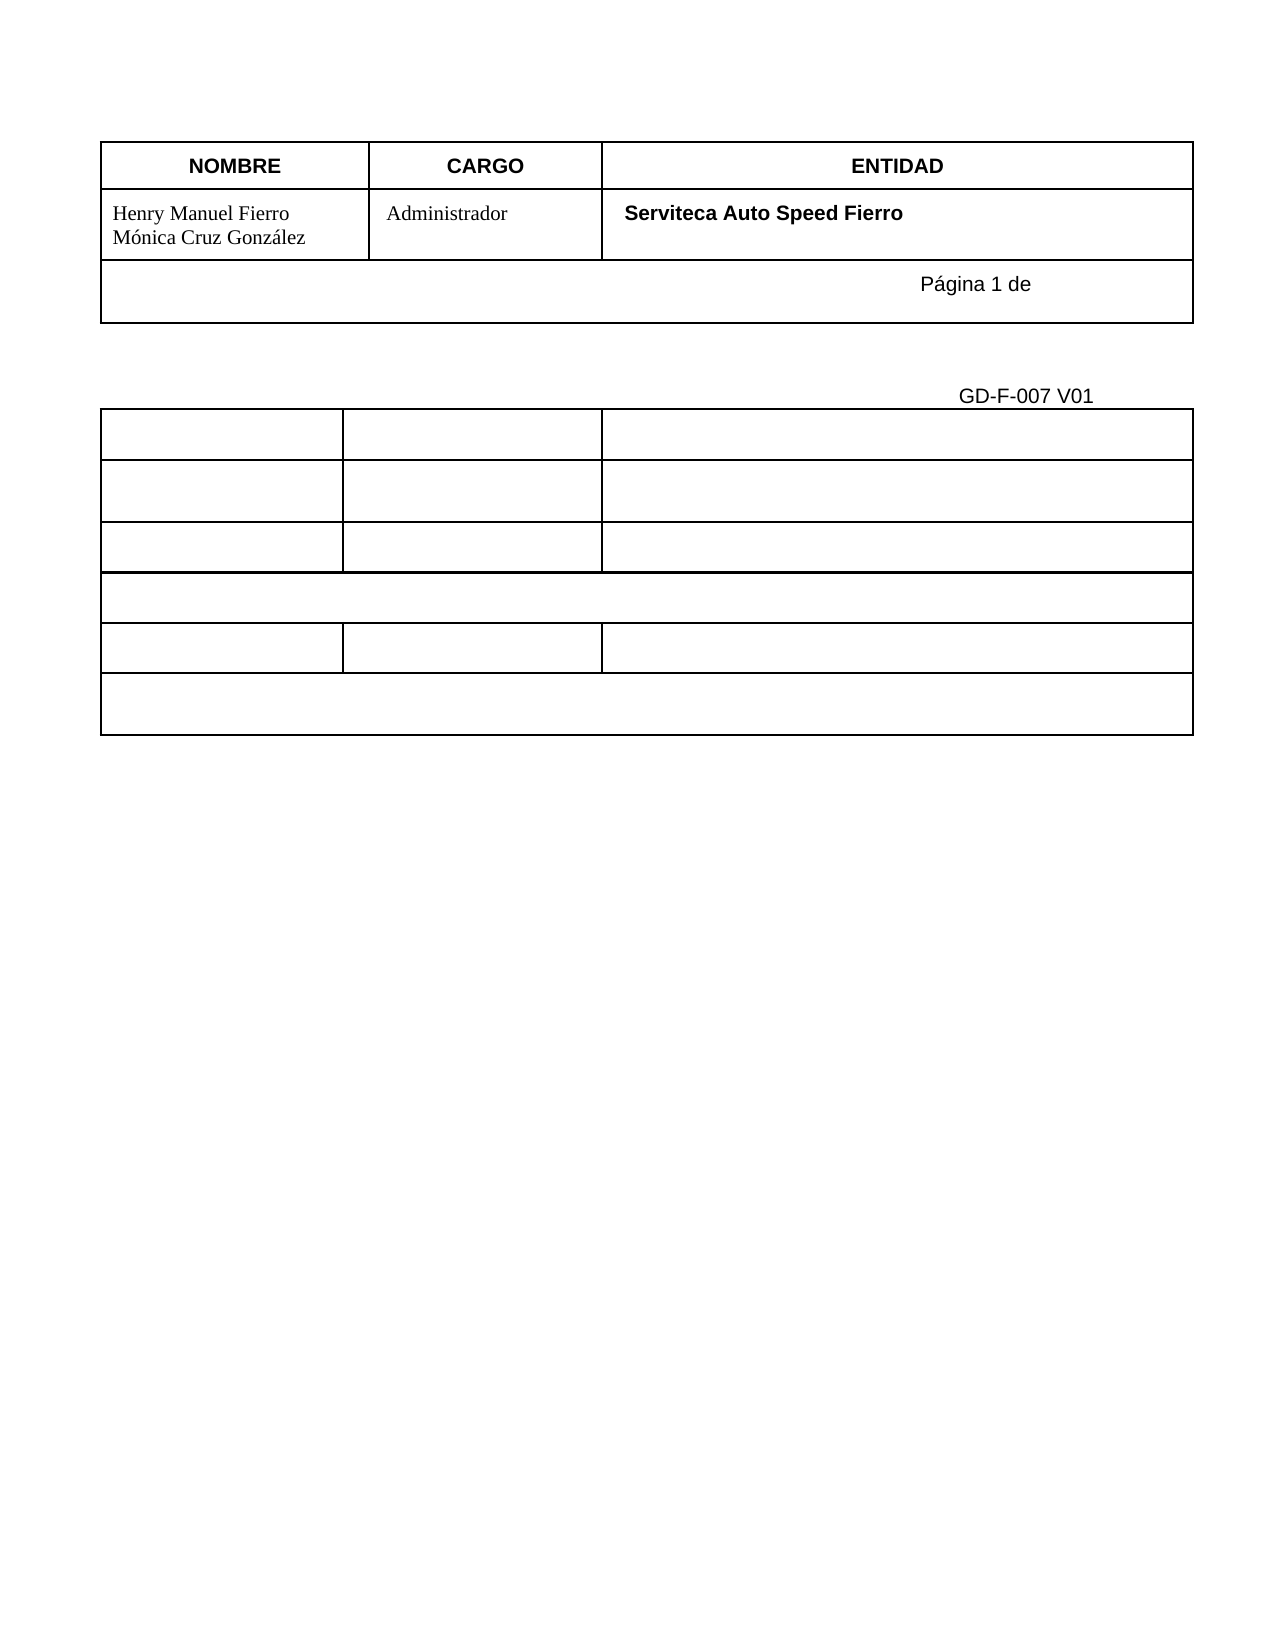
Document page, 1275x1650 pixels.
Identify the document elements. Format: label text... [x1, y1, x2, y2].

table_header [102, 410, 342, 458]
table_cell [603, 523, 1192, 571]
table_cell ENTIDAD [603, 143, 1192, 188]
table_cell [102, 574, 1192, 622]
table_cell NOMBRE [102, 143, 368, 188]
text GD-F-007 V01 [0, 384, 1094, 408]
table_cell Página 1 de [102, 261, 1192, 322]
table_cell [102, 624, 342, 672]
table_cell Henry Manuel Fierro Mónica Cruz González [102, 190, 368, 259]
table_header [603, 410, 1192, 458]
table_cell [344, 461, 601, 521]
table_cell [344, 624, 601, 672]
table_cell [603, 461, 1192, 521]
table_cell CARGO [370, 143, 601, 188]
table_cell [102, 523, 342, 571]
table_cell Administrador [370, 190, 601, 259]
table_cell [344, 523, 601, 571]
table_cell Serviteca Auto Speed Fierro [603, 190, 1192, 259]
table_cell [102, 461, 342, 521]
table_cell [102, 674, 1192, 734]
table_header [344, 410, 601, 458]
table_cell [603, 624, 1192, 672]
